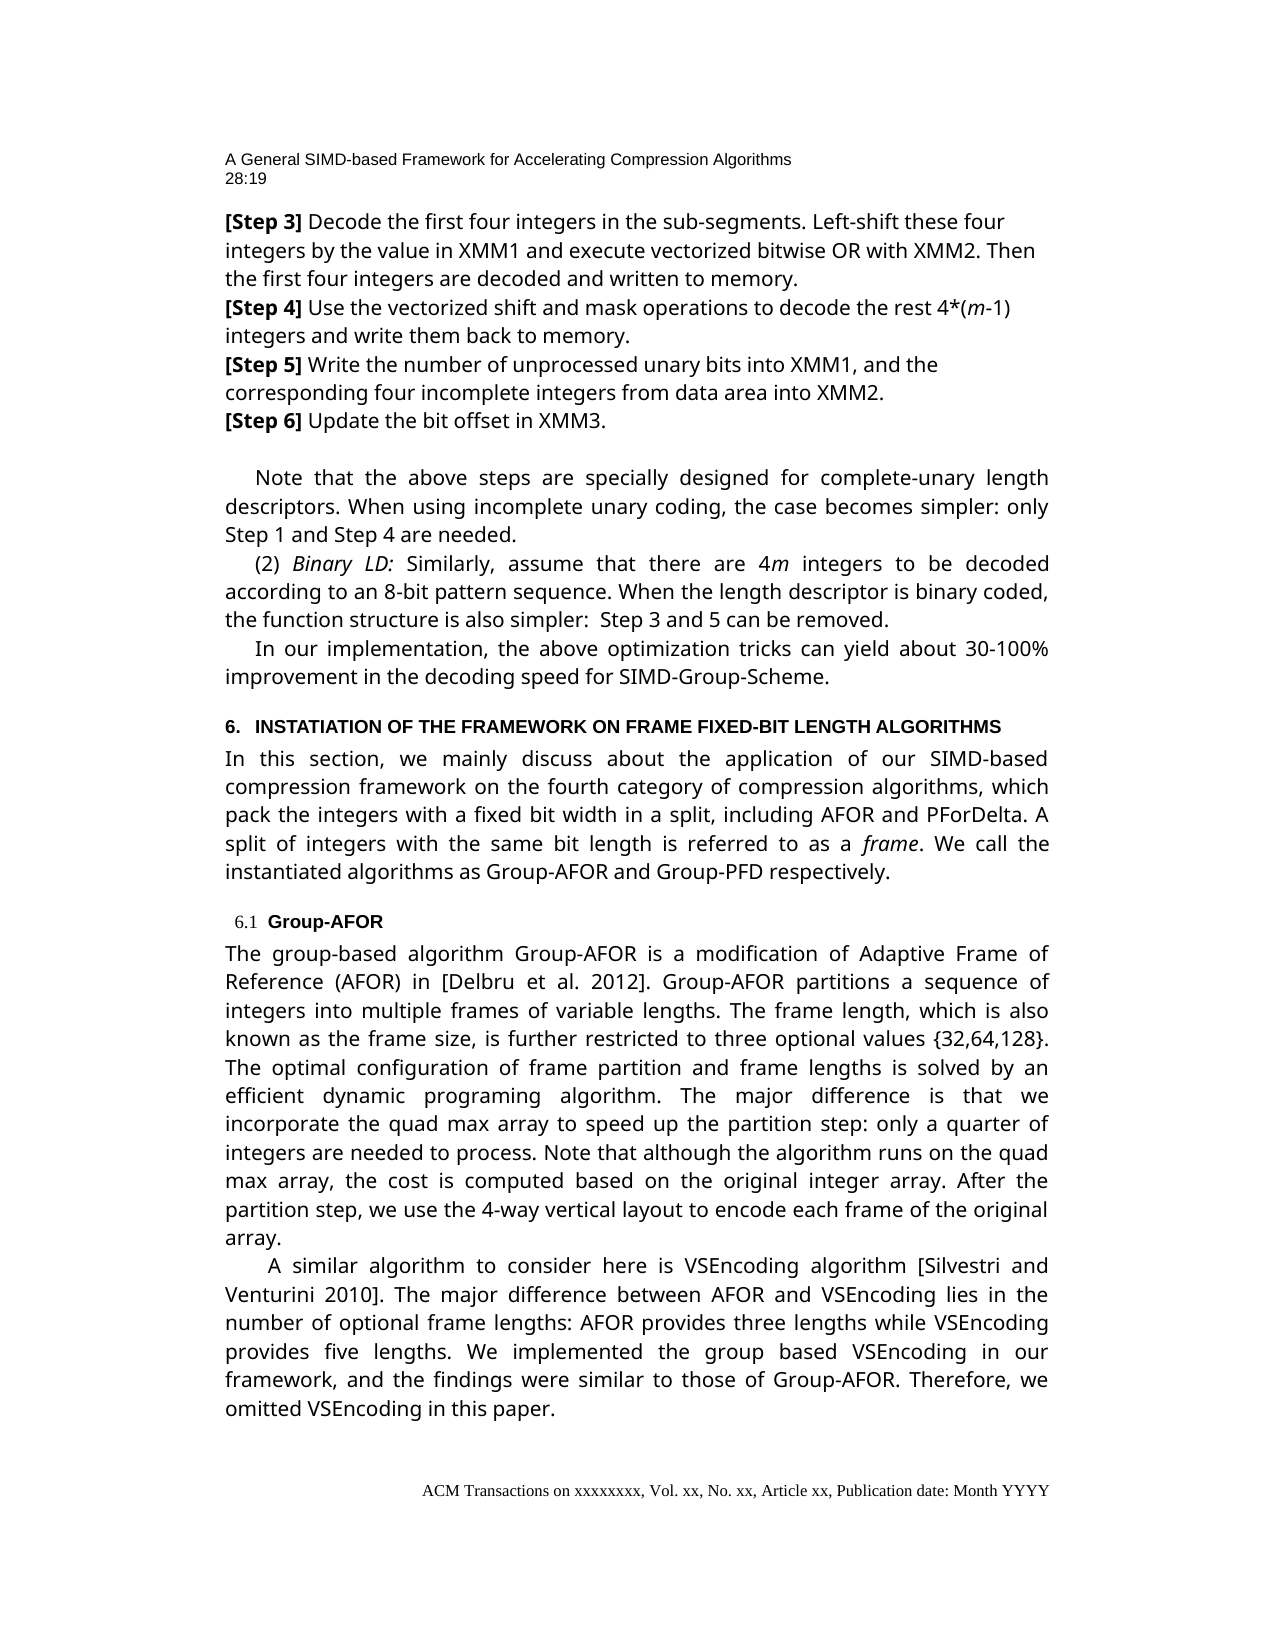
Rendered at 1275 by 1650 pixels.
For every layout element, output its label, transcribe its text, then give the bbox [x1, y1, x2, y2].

text A similar algorithm to consider here is VSEncoding algorithm [Silvestri and Venturini 2010]. The major difference between AFOR and VSEncoding lies in the number of optional frame lengths: AFOR provides three lengths while VSEncoding provides five lengths. We implemented the group based VSEncoding in our framework, and the findings were similar to those of Group-AFOR. Therefore, we omitted VSEncoding in this paper. [225, 1252, 1050, 1422]
text [Step 6] Update the bit offset in XMM3. [225, 407, 1050, 435]
subtitle Instatiation of the framework on frame fixed-bit length algorithms [225, 716, 1050, 737]
text [Step 3] Decode the first four integers in the sub-segments. Left-shift these four integers by the value in XMM1 and execute vectorized bitwise OR with XMM2. Then the first four integers are decoded and written to memory. [225, 207, 1050, 293]
text The group-based algorithm Group-AFOR is a modification of Adaptive Frame of Reference (AFOR) in [Delbru et al. 2012]. Group-AFOR partitions a sequence of integers into multiple frames of variable lengths. The frame length, which is also known as the frame size, is further restricted to three optional values {32,64,128}. The optimal configuration of frame partition and frame lengths is solved by an efficient dynamic programing algorithm. The major difference is that we incorporate the quad max array to speed up the partition step: only a quarter of integers are needed to process. Note that although the algorithm runs on the quad max array, the cost is computed based on the original integer array. After the partition step, we use the 4-way vertical layout to encode each frame of the original array. [225, 939, 1050, 1252]
text (2) Binary LD: Similarly, assume that there are 4m integers to be decoded according to an 8-bit pattern sequence. When the length descriptor is binary coded, the function structure is also simpler: Step 3 and 5 can be removed. [225, 549, 1050, 634]
subtitle Group-AFOR [234, 911, 1050, 933]
text In our implementation, the above optimization tricks can yield about 30-100% improvement in the decoding speed for SIMD-Group-Scheme. [225, 634, 1050, 691]
text In this section, we mainly discuss about the application of our SIMD-based compression framework on the fourth category of compression algorithms, which pack the integers with a fixed bit width in a split, including AFOR and PForDelta. A split of integers with the same bit length is referred to as a frame. We call the instantiated algorithms as Group-AFOR and Group-PFD respectively. [225, 744, 1050, 886]
text [Step 5] Write the number of unprocessed unary bits into XMM1, and the corresponding four incomplete integers from data area into XMM2. [225, 350, 1050, 407]
text [Step 4] Use the vectorized shift and mask operations to decode the rest 4*(m-1) integers and write them back to memory. [225, 293, 1050, 350]
